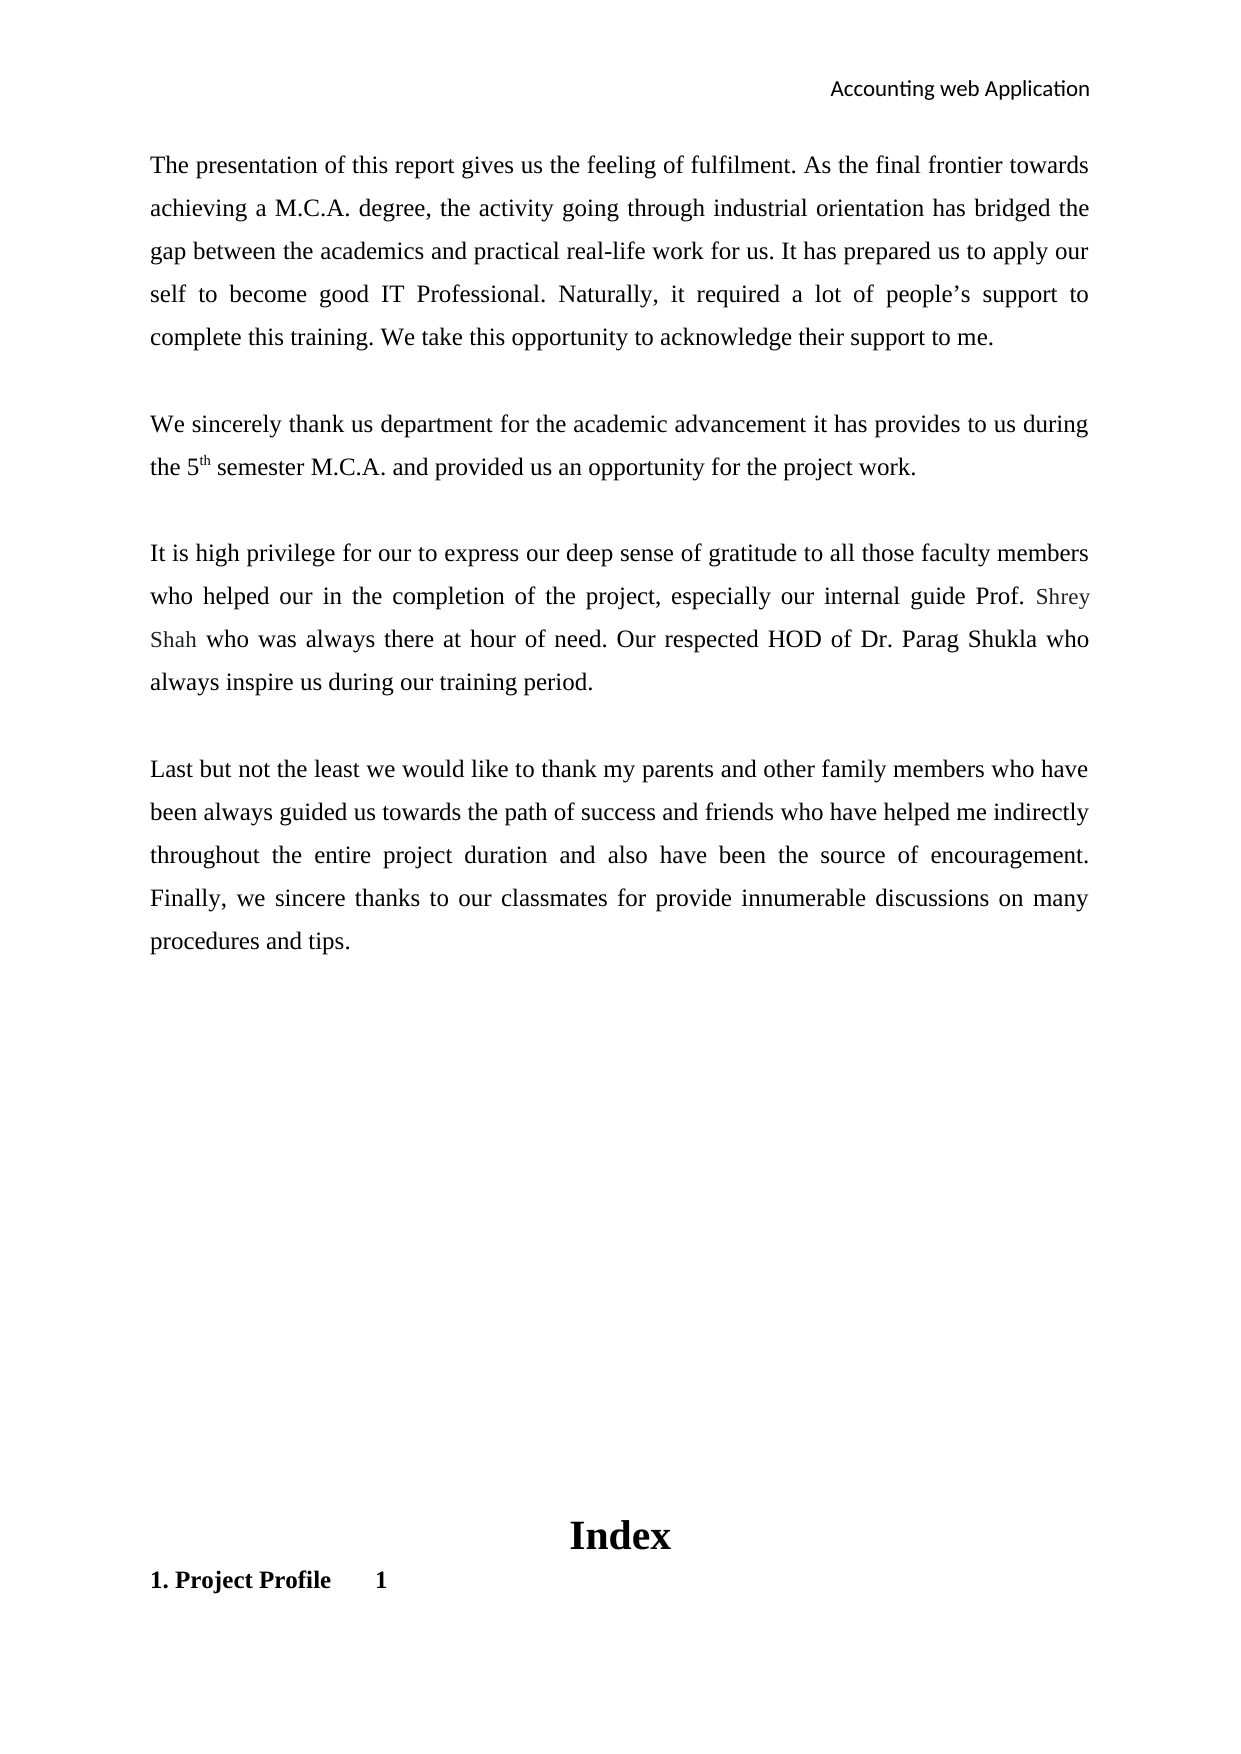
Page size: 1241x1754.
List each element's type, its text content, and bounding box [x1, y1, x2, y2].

text We sincerely thank us department for the academic advancement it has provides to us during the 5th semester M.C.A. and provided us an opportunity for the project work. [150, 409, 1090, 481]
text Last but not the least we would like to thank my parents and other family members who have been always guided us towards the path of success and friends who have helped me indirectly throughout the entire project duration and also have been the source of encouragement. Finally, we sincere thanks to our classmates for provide innumerable discussions on many procedures and tips. [150, 754, 1090, 955]
text The presentation of this report gives us the feeling of fulfilment. As the final frontier towards achieving a M.C.A. degree, the activity going through industrial orientation has bridged the gap between the academics and practical real-life work for us. It has prepared us to apply our self to become good IT Professional. Naturally, it required a lot of people’s support to complete this training. We take this opportunity to acknowledge their support to me. [150, 150, 1090, 351]
text 1. Project Profile 1 [150, 1565, 1090, 1594]
subtitle Index [150, 1510, 1090, 1558]
text It is high privilege for our to express our deep sense of gratitude to all those faculty members who helped our in the completion of the project, especially our internal guide Prof. Shrey Shah who was always there at hour of need. Our respected HOD of Dr. Parag Shukla who always inspire us during our training period. [150, 538, 1090, 696]
